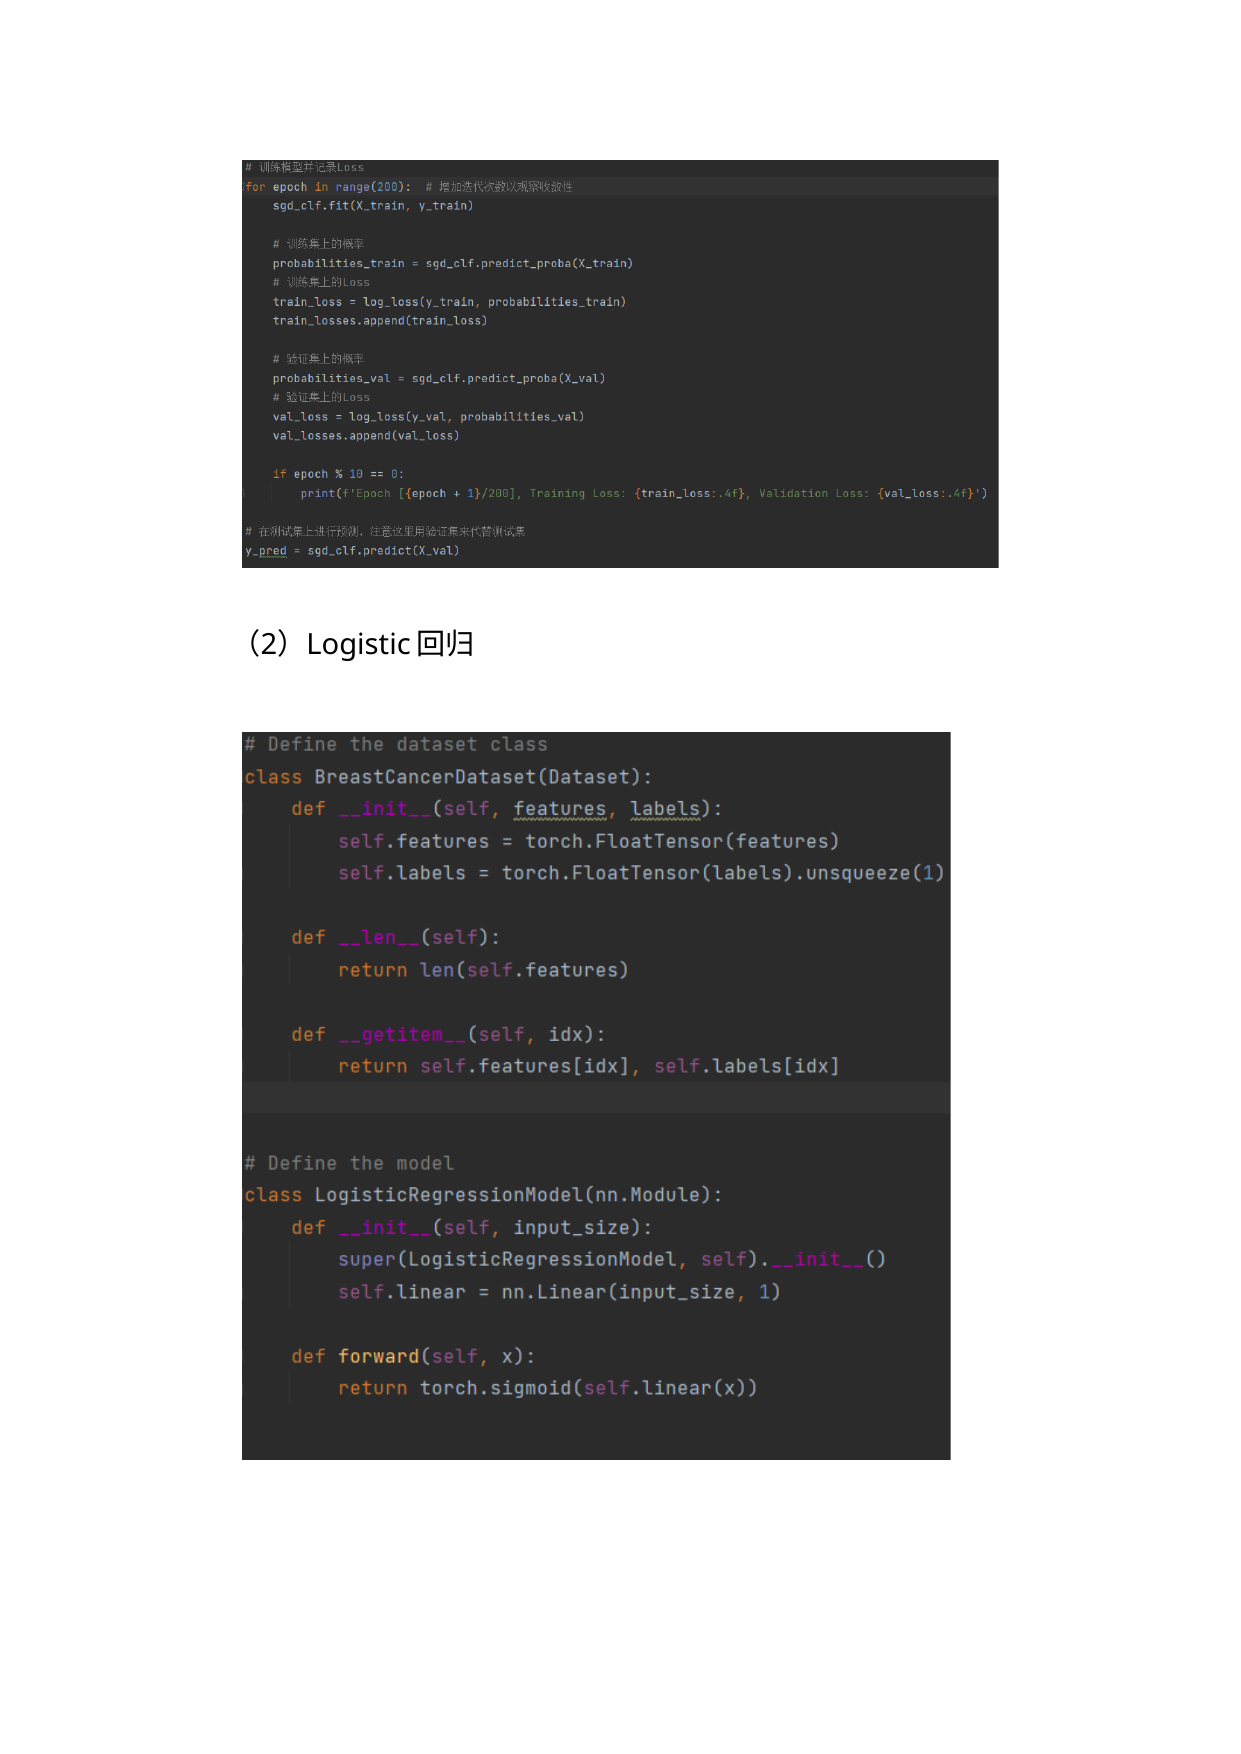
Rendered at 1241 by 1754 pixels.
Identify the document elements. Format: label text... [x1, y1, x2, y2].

subtitle Logistic回归 [231, 609, 1042, 674]
picture [242, 732, 951, 1460]
picture [242, 160, 999, 568]
